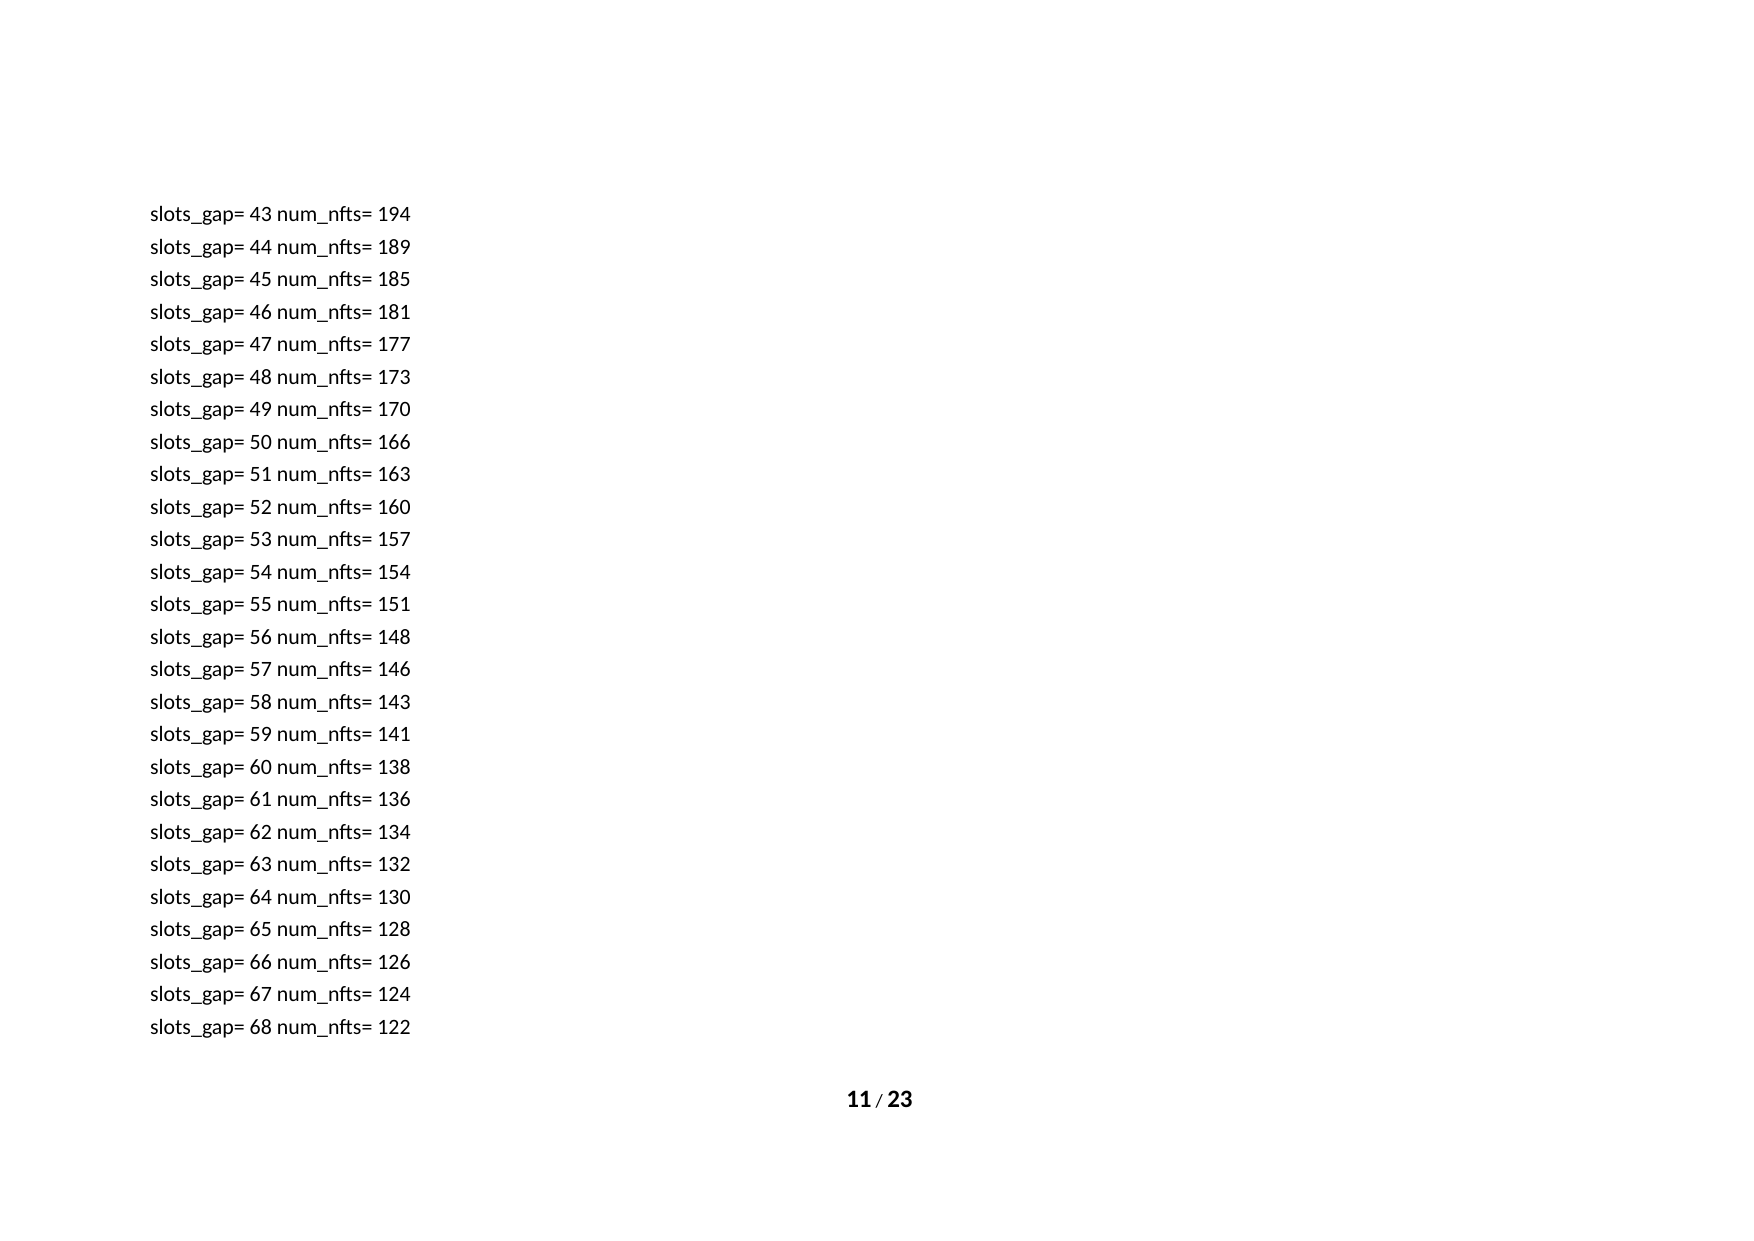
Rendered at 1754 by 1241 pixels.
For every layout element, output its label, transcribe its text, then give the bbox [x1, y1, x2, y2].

text slots_gap= 67 num_nfts= 124 [150, 978, 1604, 1010]
text slots_gap= 62 num_nfts= 134 [150, 815, 1604, 848]
text slots_gap= 58 num_nfts= 143 [150, 685, 1604, 718]
text slots_gap= 68 num_nfts= 122 [150, 1010, 1604, 1043]
text slots_gap= 48 num_nfts= 173 [150, 360, 1604, 393]
text slots_gap= 47 num_nfts= 177 [150, 328, 1604, 360]
text slots_gap= 49 num_nfts= 170 [150, 393, 1604, 425]
text slots_gap= 64 num_nfts= 130 [150, 880, 1604, 913]
text slots_gap= 46 num_nfts= 181 [150, 295, 1604, 328]
text slots_gap= 54 num_nfts= 154 [150, 555, 1604, 588]
text slots_gap= 61 num_nfts= 136 [150, 783, 1604, 815]
text slots_gap= 65 num_nfts= 128 [150, 913, 1604, 945]
text slots_gap= 63 num_nfts= 132 [150, 848, 1604, 880]
text slots_gap= 52 num_nfts= 160 [150, 490, 1604, 523]
text slots_gap= 44 num_nfts= 189 [150, 230, 1604, 263]
text slots_gap= 66 num_nfts= 126 [150, 945, 1604, 978]
text slots_gap= 56 num_nfts= 148 [150, 620, 1604, 653]
text slots_gap= 51 num_nfts= 163 [150, 458, 1604, 490]
text slots_gap= 50 num_nfts= 166 [150, 425, 1604, 458]
text slots_gap= 60 num_nfts= 138 [150, 750, 1604, 783]
text slots_gap= 55 num_nfts= 151 [150, 588, 1604, 620]
text slots_gap= 53 num_nfts= 157 [150, 523, 1604, 555]
text slots_gap= 57 num_nfts= 146 [150, 653, 1604, 685]
text slots_gap= 59 num_nfts= 141 [150, 718, 1604, 750]
text slots_gap= 43 num_nfts= 194 [150, 198, 1604, 230]
text slots_gap= 45 num_nfts= 185 [150, 263, 1604, 295]
